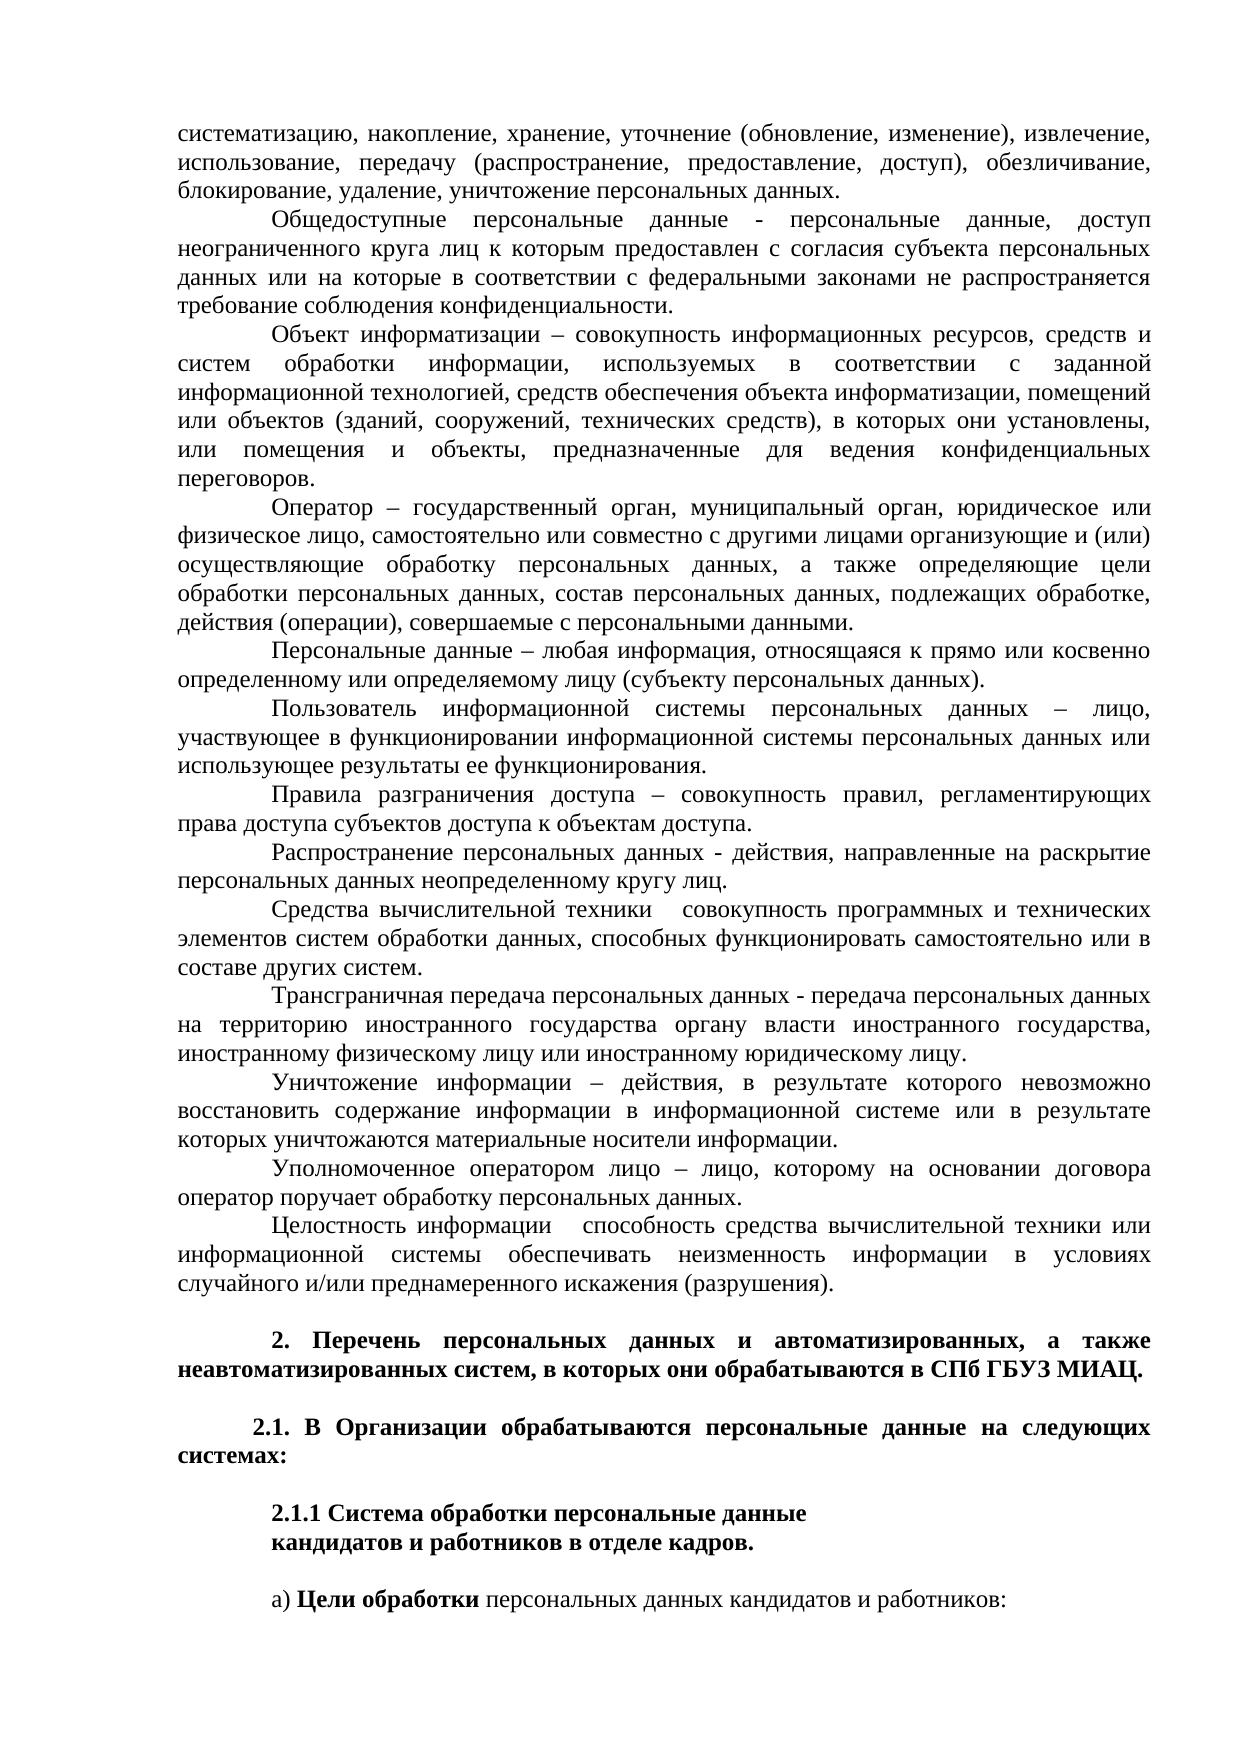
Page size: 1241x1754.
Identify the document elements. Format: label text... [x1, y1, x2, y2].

text Пользователь информационной системы персональных данных – лицо, участвующее в функционировании информационной системы персональных данных или использующее результаты ее функционирования. [177, 693, 1152, 779]
text Средства вычислительной техники совокупность программных и технических элементов систем обработки данных, способных функционировать самостоятельно или в составе других систем. [177, 894, 1152, 981]
text а) Цели обработки персональных данных кандидатов и работников: [177, 1584, 1152, 1613]
text 2.1. В Организации обрабатываются персональные данные на следующих системах: [177, 1412, 1152, 1469]
text 2. Перечень персональных данных и автоматизированных, а также неавтоматизированных систем, в которых они обрабатываются в СПб ГБУЗ МИАЦ. [177, 1326, 1152, 1383]
text кандидатов и работников в отделе кадров. [177, 1527, 1152, 1556]
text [177, 118, 1152, 204]
text Трансграничная передача персональных данных - передача персональных данных на территорию иностранного государства органу власти иностранного государства, иностранному физическому лицу или иностранному юридическому лицу. [177, 981, 1152, 1067]
text Оператор – государственный орган, муниципальный орган, юридическое или физическое лицо, самостоятельно или совместно с другими лицами организующие и (или) осуществляющие обработку персональных данных, а также определяющие цели обработки персональных данных, состав персональных данных, подлежащих обработке, действия (операции), совершаемые с персональными данными. [177, 492, 1152, 636]
text Объект информатизации – совокупность информационных ресурсов, средств и систем обработки информации, используемых в соответствии с заданной информационной технологией, средств обеспечения объекта информатизации, помещений или объектов (зданий, сооружений, технических средств), в которых они установлены, или помещения и объекты, предназначенные для ведения конфиденциальных переговоров. [177, 319, 1152, 492]
text Распространение персональных данных - действия, направленные на раскрытие персональных данных неопределенному кругу лиц. [177, 837, 1152, 894]
text Уполномоченное оператором лицо – лицо, которому на основании договора оператор поручает обработку персональных данных. [177, 1153, 1152, 1211]
text 2.1.1 Система обработки персональные данные [177, 1498, 1152, 1527]
text Целостность информации способность средства вычислительной техники или информационной системы обеспечивать неизменность информации в условиях случайного и/или преднамеренного искажения (разрушения). [177, 1211, 1152, 1297]
text Персональные данные – любая информация, относящаяся к прямо или косвенно определенному или определяемому лицу (субъекту персональных данных). [177, 636, 1152, 693]
text Общедоступные персональные данные - персональные данные, доступ неограниченного круга лиц к которым предоставлен с согласия субъекта персональных данных или на которые в соответствии с федеральными законами не распространяется требование соблюдения конфиденциальности. [177, 204, 1152, 319]
text Правила разграничения доступа – совокупность правил, регламентирующих права доступа субъектов доступа к объектам доступа. [177, 779, 1152, 837]
text Уничтожение информации – действия, в результате которого невозможно восстановить содержание информации в информационной системе или в результате которых уничтожаются материальные носители информации. [177, 1067, 1152, 1153]
